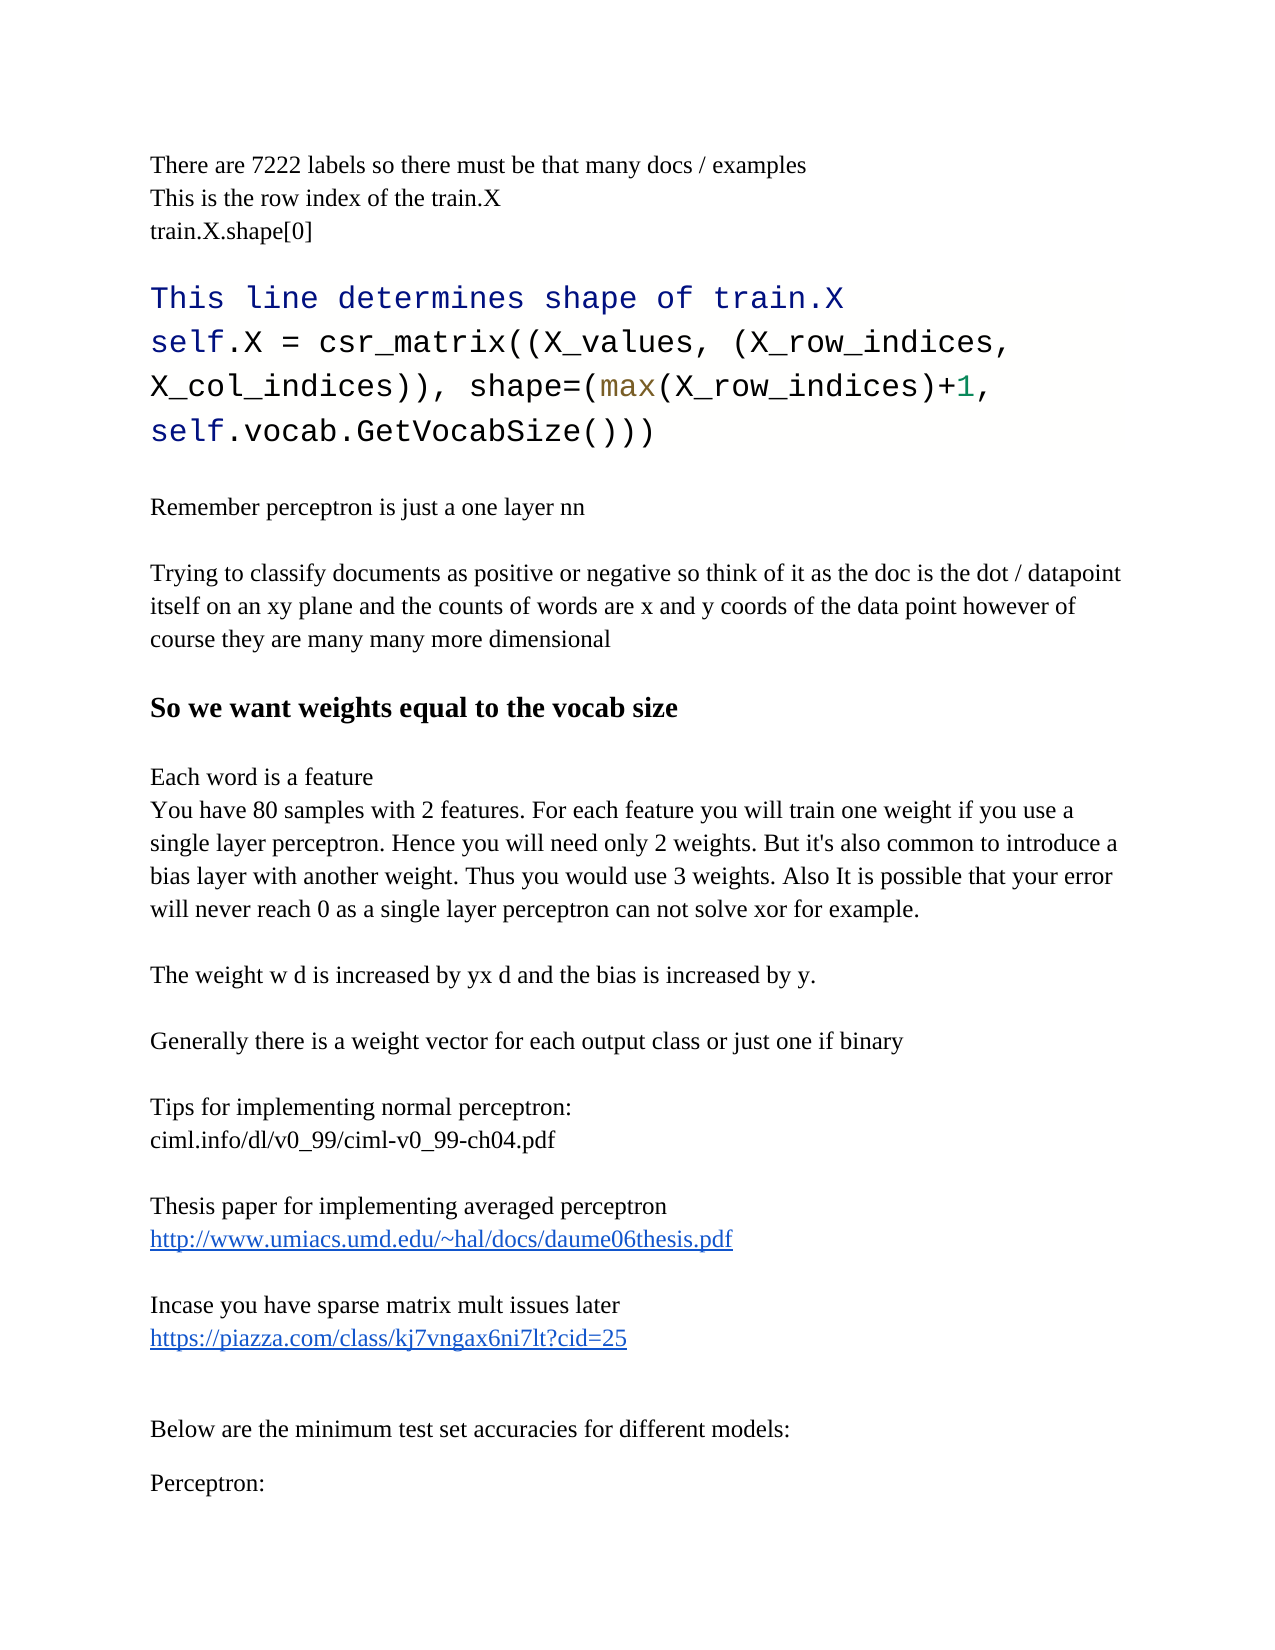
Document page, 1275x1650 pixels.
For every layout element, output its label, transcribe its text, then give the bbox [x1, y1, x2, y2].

text Remember perceptron is just a one layer nn [150, 492, 1125, 521]
text There are 7222 labels so there must be that many docs / examples [150, 150, 1125, 179]
text Generally there is a weight vector for each output class or just one if binary [150, 1026, 1125, 1055]
text https://piazza.com/class/kj7vngax6ni7lt?cid=25 [150, 1323, 1125, 1352]
text This is the row index of the train.X [150, 183, 1125, 212]
text http://www.umiacs.umd.edu/~hal/docs/daume06thesis.pdf [150, 1224, 1125, 1253]
text Incase you have sparse matrix mult issues later [150, 1290, 1125, 1319]
text ciml.info/dl/v0_99/ciml-v0_99-ch04.pdf [150, 1125, 1125, 1154]
text The weight w d is increased by yx d and the bias is increased by y. [150, 960, 1125, 989]
text Each word is a feature [150, 762, 1125, 791]
text Below are the minimum test set accuracies for different models: [150, 1414, 1125, 1443]
text Perceptron: [150, 1468, 1125, 1497]
text self.X = csr_matrix((X_values, (X_row_indices, X_col_indices)), shape=(max(X_row_indices)+1, self.vocab.GetVocabSize())) [150, 326, 1125, 450]
text You have 80 samples with 2 features. For each feature you will train one weight if you use a single layer perceptron. Hence you will need only 2 weights. But it's also common to introduce a bias layer with another weight. Thus you would use 3 weights. Also It is possible that your error will never reach 0 as a single layer perceptron can not solve xor for example. [150, 795, 1125, 923]
text Trying to classify documents as positive or negative so think of it as the doc is the dot / datapoint itself on an xy plane and the counts of words are x and y coords of the data point however of course they are many many more dimensional [150, 558, 1125, 653]
text This line determines shape of train.X [150, 282, 1125, 317]
text So we want weights equal to the vocab size [150, 690, 1125, 724]
text train.X.shape[0] [150, 216, 1125, 245]
text Thesis paper for implementing averaged perceptron [150, 1191, 1125, 1220]
text Tips for implementing normal perceptron: [150, 1092, 1125, 1121]
